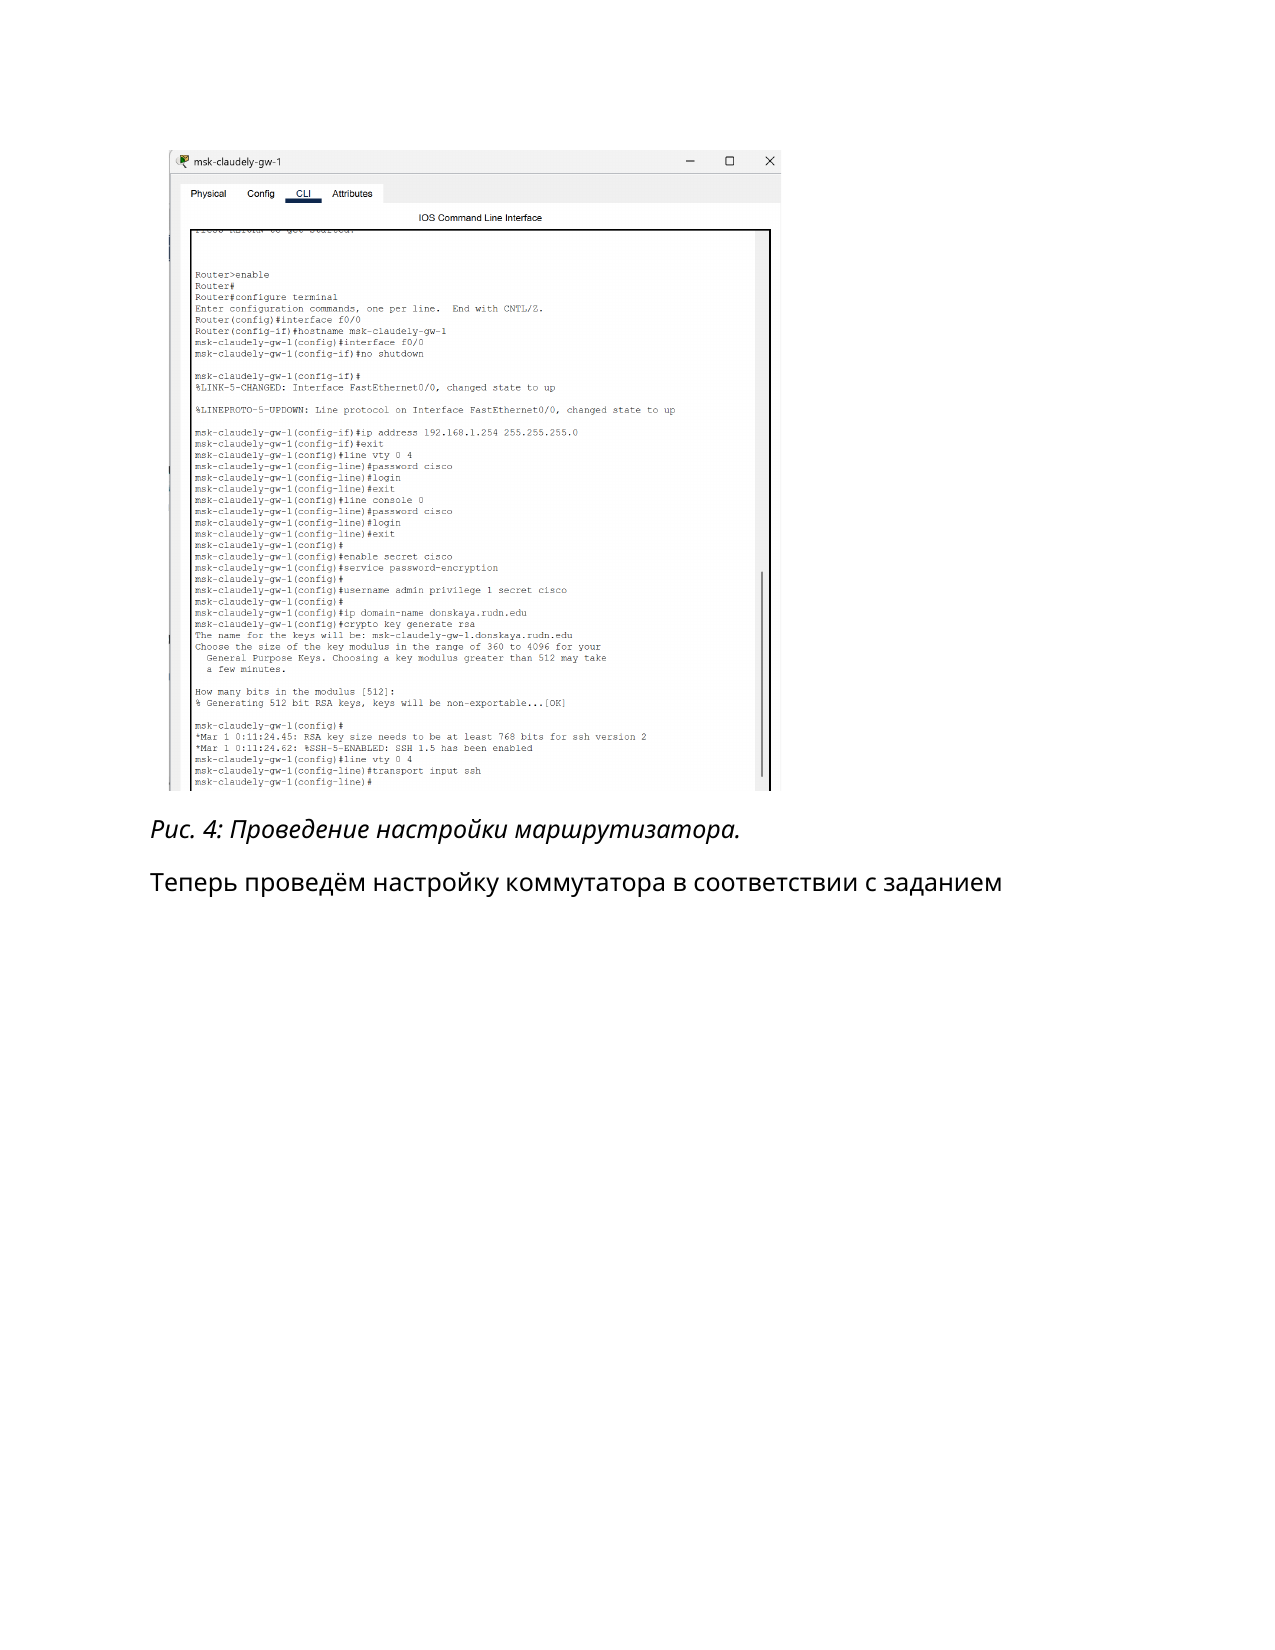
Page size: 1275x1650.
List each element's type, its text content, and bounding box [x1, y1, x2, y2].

text Рис. 4: Проведение настройки маршрутизатора. [150, 811, 1125, 846]
picture [168, 150, 782, 791]
text Теперь проведём настройку коммутатора в соответствии с заданием [150, 864, 1125, 898]
